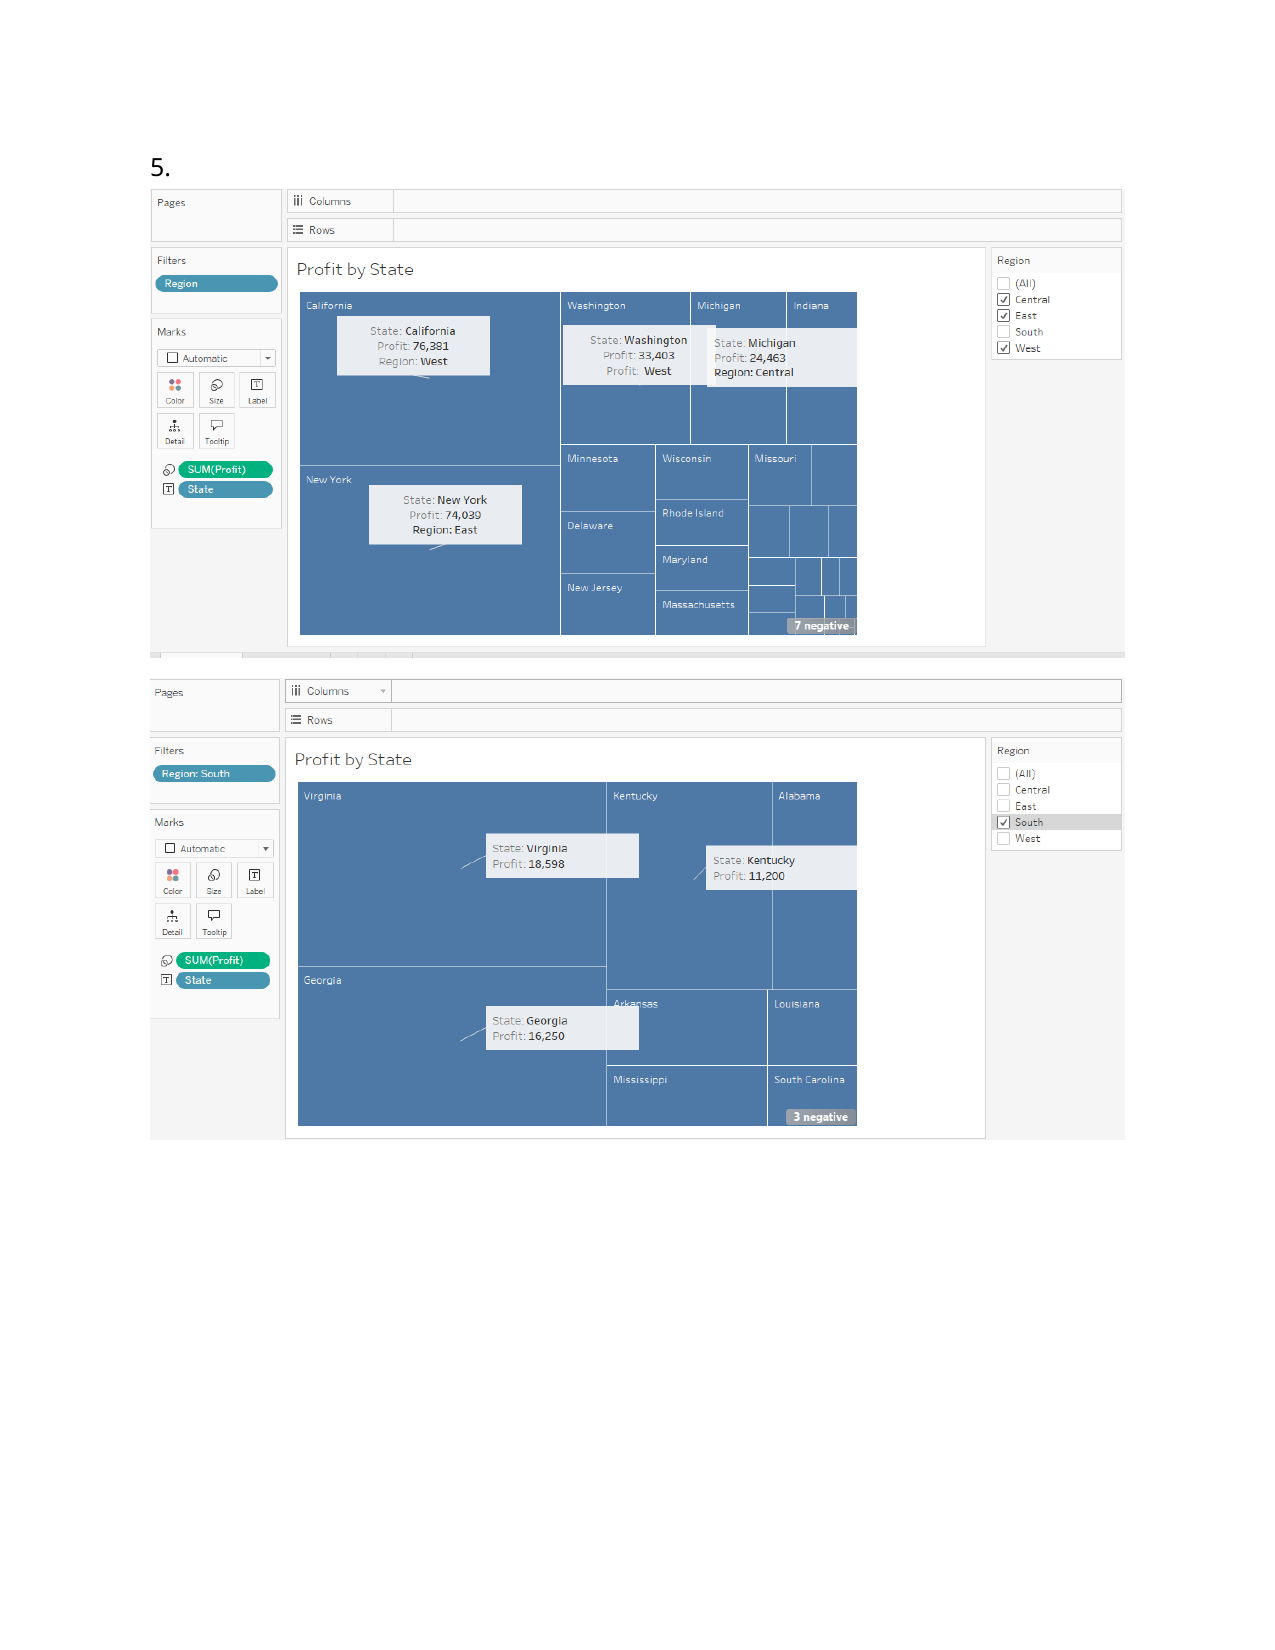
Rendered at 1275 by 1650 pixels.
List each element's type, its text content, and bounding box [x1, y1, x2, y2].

picture [150, 678, 1125, 1140]
picture [150, 189, 1125, 658]
text 5. [150, 150, 1125, 189]
